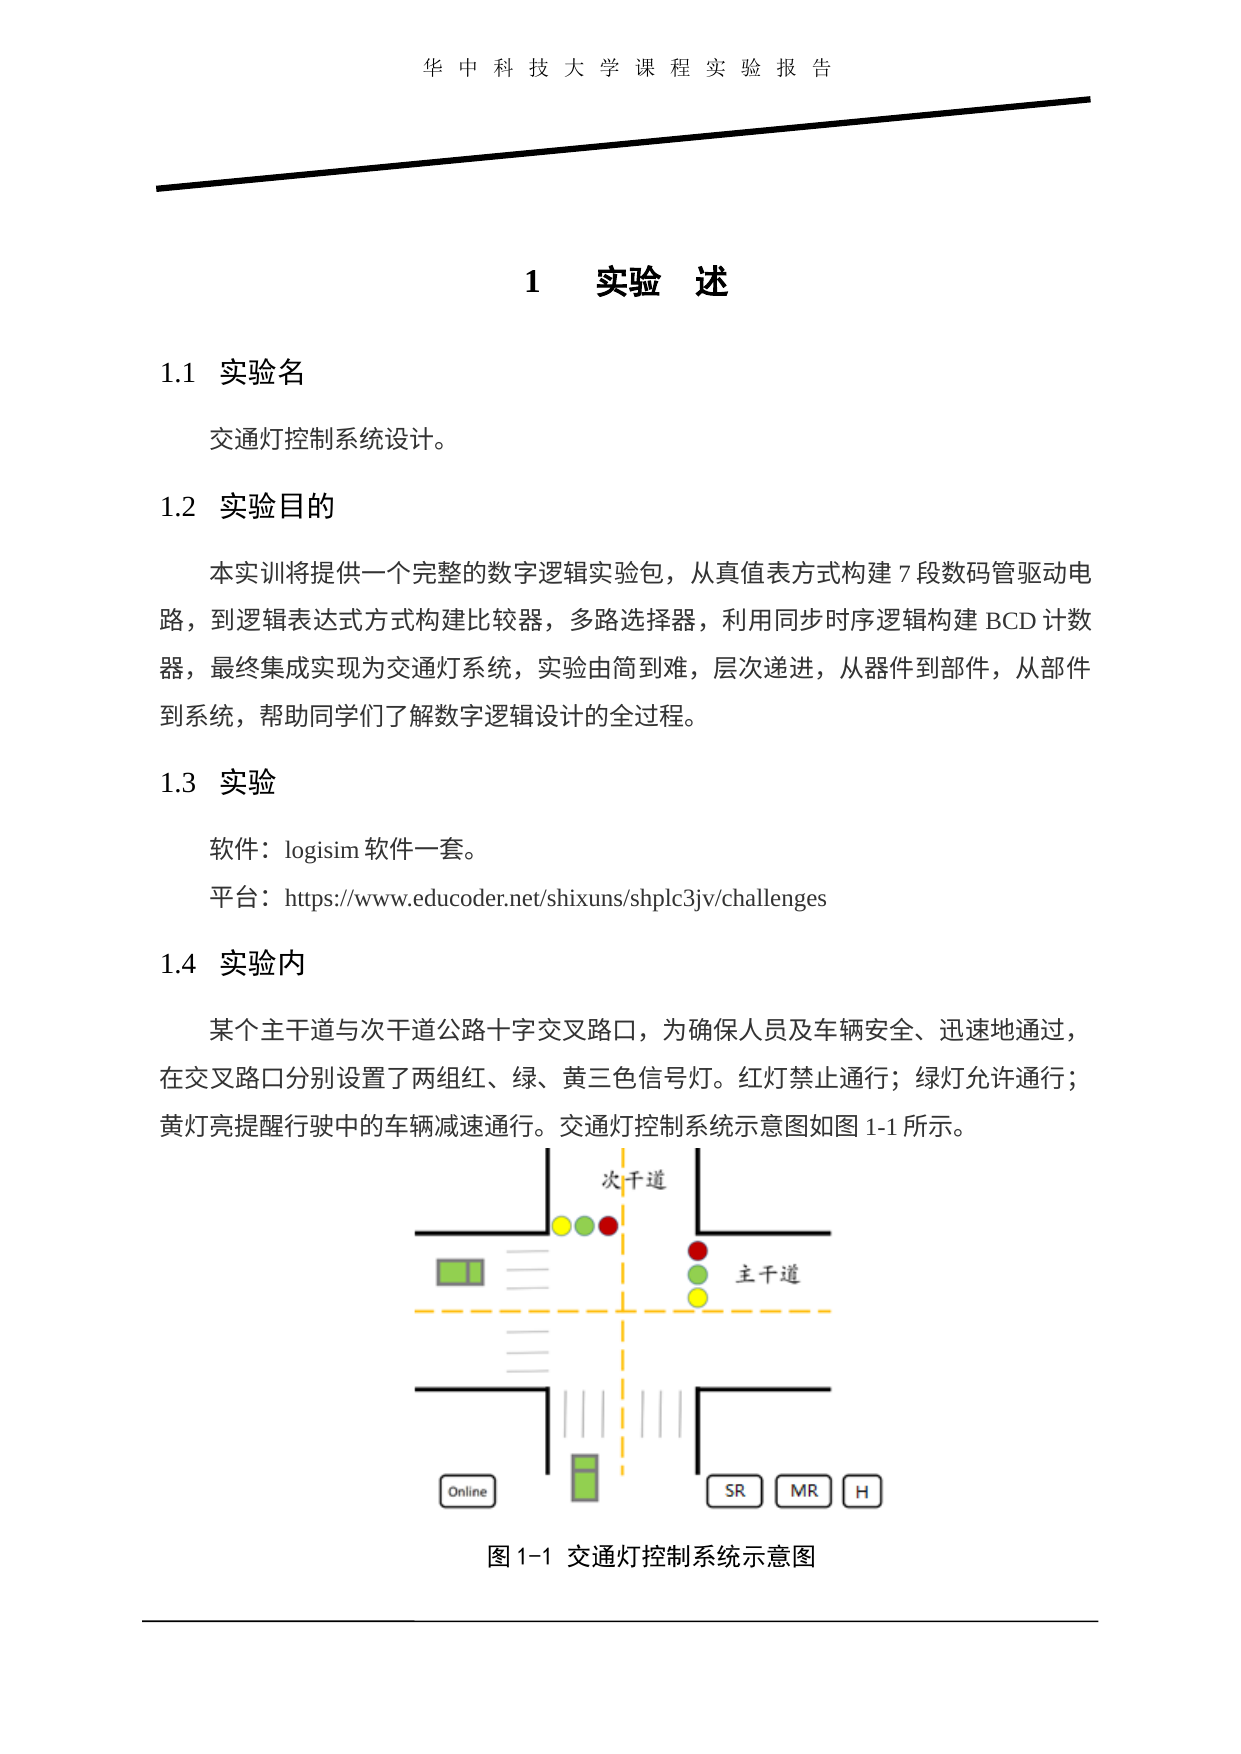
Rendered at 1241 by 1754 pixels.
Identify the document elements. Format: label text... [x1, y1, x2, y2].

picture [414, 1148, 888, 1514]
text 交通灯控制系统设计。 [159, 414, 1093, 462]
text 软件：logisim软件一套。 [159, 824, 1093, 872]
text 平台：https://www.educoder.net/shixuns/shplc3jv/challenges [159, 872, 1093, 919]
text 图1-1 交通灯控制系统示意图 [159, 1531, 1093, 1579]
subtitle 实验名称 [159, 354, 1068, 389]
text 本实训将提供一个完整的数字逻辑实验包，从真值表方式构建7段数码管驱动电路，到逻辑表达式方式构建比较器，多路选择器，利用同步时序逻辑构建BCD计数器，最终集成实现为交通灯系统，实验由简到难，层次递进，从器件到部件，从部件到系统，帮助同学们了解数字逻辑设计的全过程。 [159, 547, 1093, 738]
subtitle 实验内容 [159, 944, 1068, 980]
subtitle 实验概述 [159, 256, 1093, 304]
subtitle 实验目的 [159, 487, 1068, 522]
text 某个主干道与次干道公路十字交叉路口，为确保人员及车辆安全、迅速地通过，在交叉路口分别设置了两组红、绿、黄三色信号灯。红灯禁止通行；绿灯允许通行；黄灯亮提醒行驶中的车辆减速通行。交通灯控制系统示意图如图1-1所示。 [159, 1005, 1093, 1148]
subtitle 实验环境 [159, 763, 1068, 799]
